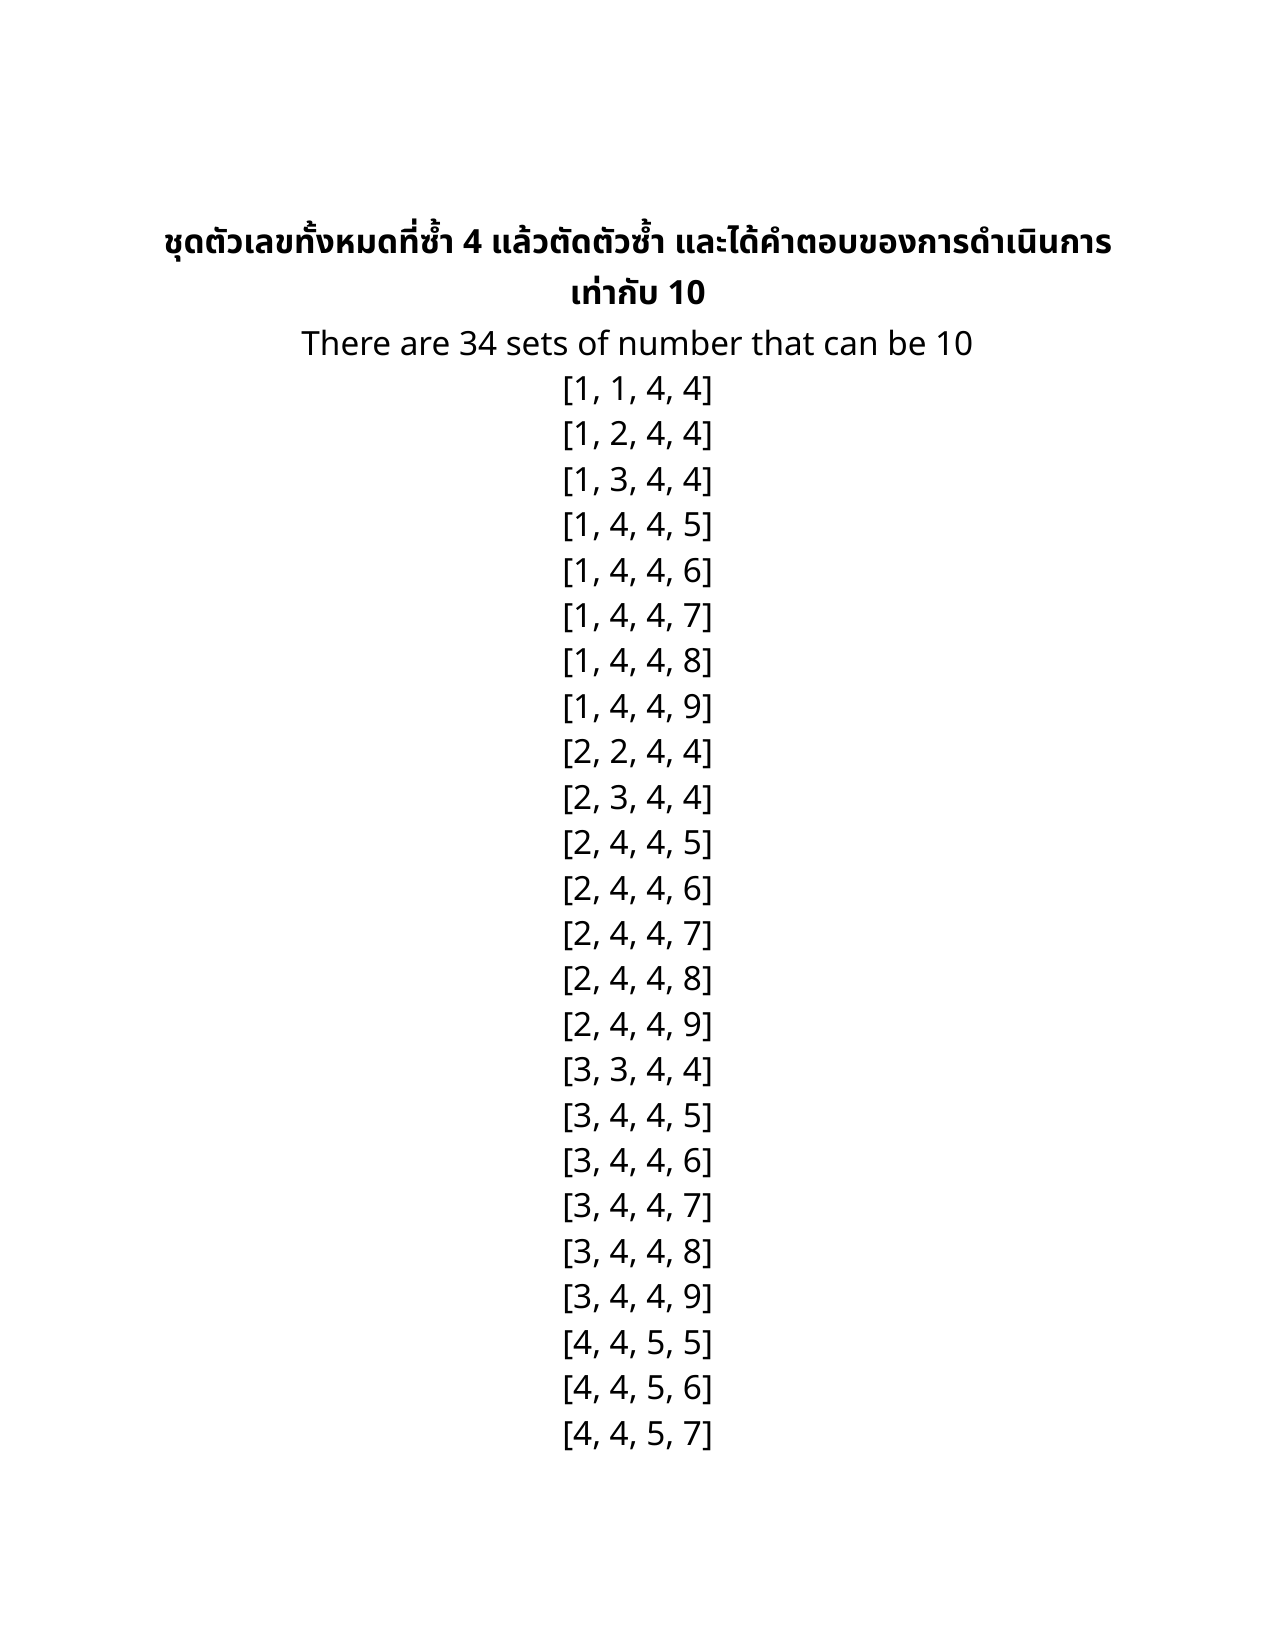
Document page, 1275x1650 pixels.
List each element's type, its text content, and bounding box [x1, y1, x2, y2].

text [1, 4, 4, 8] [150, 637, 1125, 683]
text [2, 2, 4, 4] [150, 728, 1125, 773]
text There are 34 sets of number that can be 10 [150, 319, 1125, 365]
text [2, 4, 4, 7] [150, 910, 1125, 955]
text [3, 3, 4, 4] [150, 1046, 1125, 1091]
text [3, 4, 4, 5] [150, 1091, 1125, 1137]
text [4, 4, 5, 7] [150, 1409, 1125, 1455]
text [2, 4, 4, 9] [150, 1001, 1125, 1046]
text [1, 3, 4, 4] [150, 456, 1125, 501]
text [2, 4, 4, 8] [150, 955, 1125, 1001]
text [1, 4, 4, 5] [150, 501, 1125, 546]
text [1, 4, 4, 7] [150, 592, 1125, 637]
text [1, 2, 4, 4] [150, 410, 1125, 456]
text ชุดตัวเลขทั้งหมดที่ซ้ำ 4 แล้วตัดตัวซ้ำ และได้คำตอบของการดำเนินการ เท่ากับ 10 [150, 218, 1125, 319]
text [3, 4, 4, 7] [150, 1182, 1125, 1228]
text [4, 4, 5, 6] [150, 1364, 1125, 1409]
text [4, 4, 5, 5] [150, 1318, 1125, 1364]
text [2, 3, 4, 4] [150, 773, 1125, 819]
text [3, 4, 4, 6] [150, 1137, 1125, 1182]
text [2, 4, 4, 6] [150, 864, 1125, 910]
text [3, 4, 4, 9] [150, 1273, 1125, 1318]
text [1, 4, 4, 9] [150, 683, 1125, 728]
text [2, 4, 4, 5] [150, 819, 1125, 864]
text [1, 4, 4, 6] [150, 546, 1125, 592]
text [1, 1, 4, 4] [150, 365, 1125, 410]
text [3, 4, 4, 8] [150, 1228, 1125, 1273]
